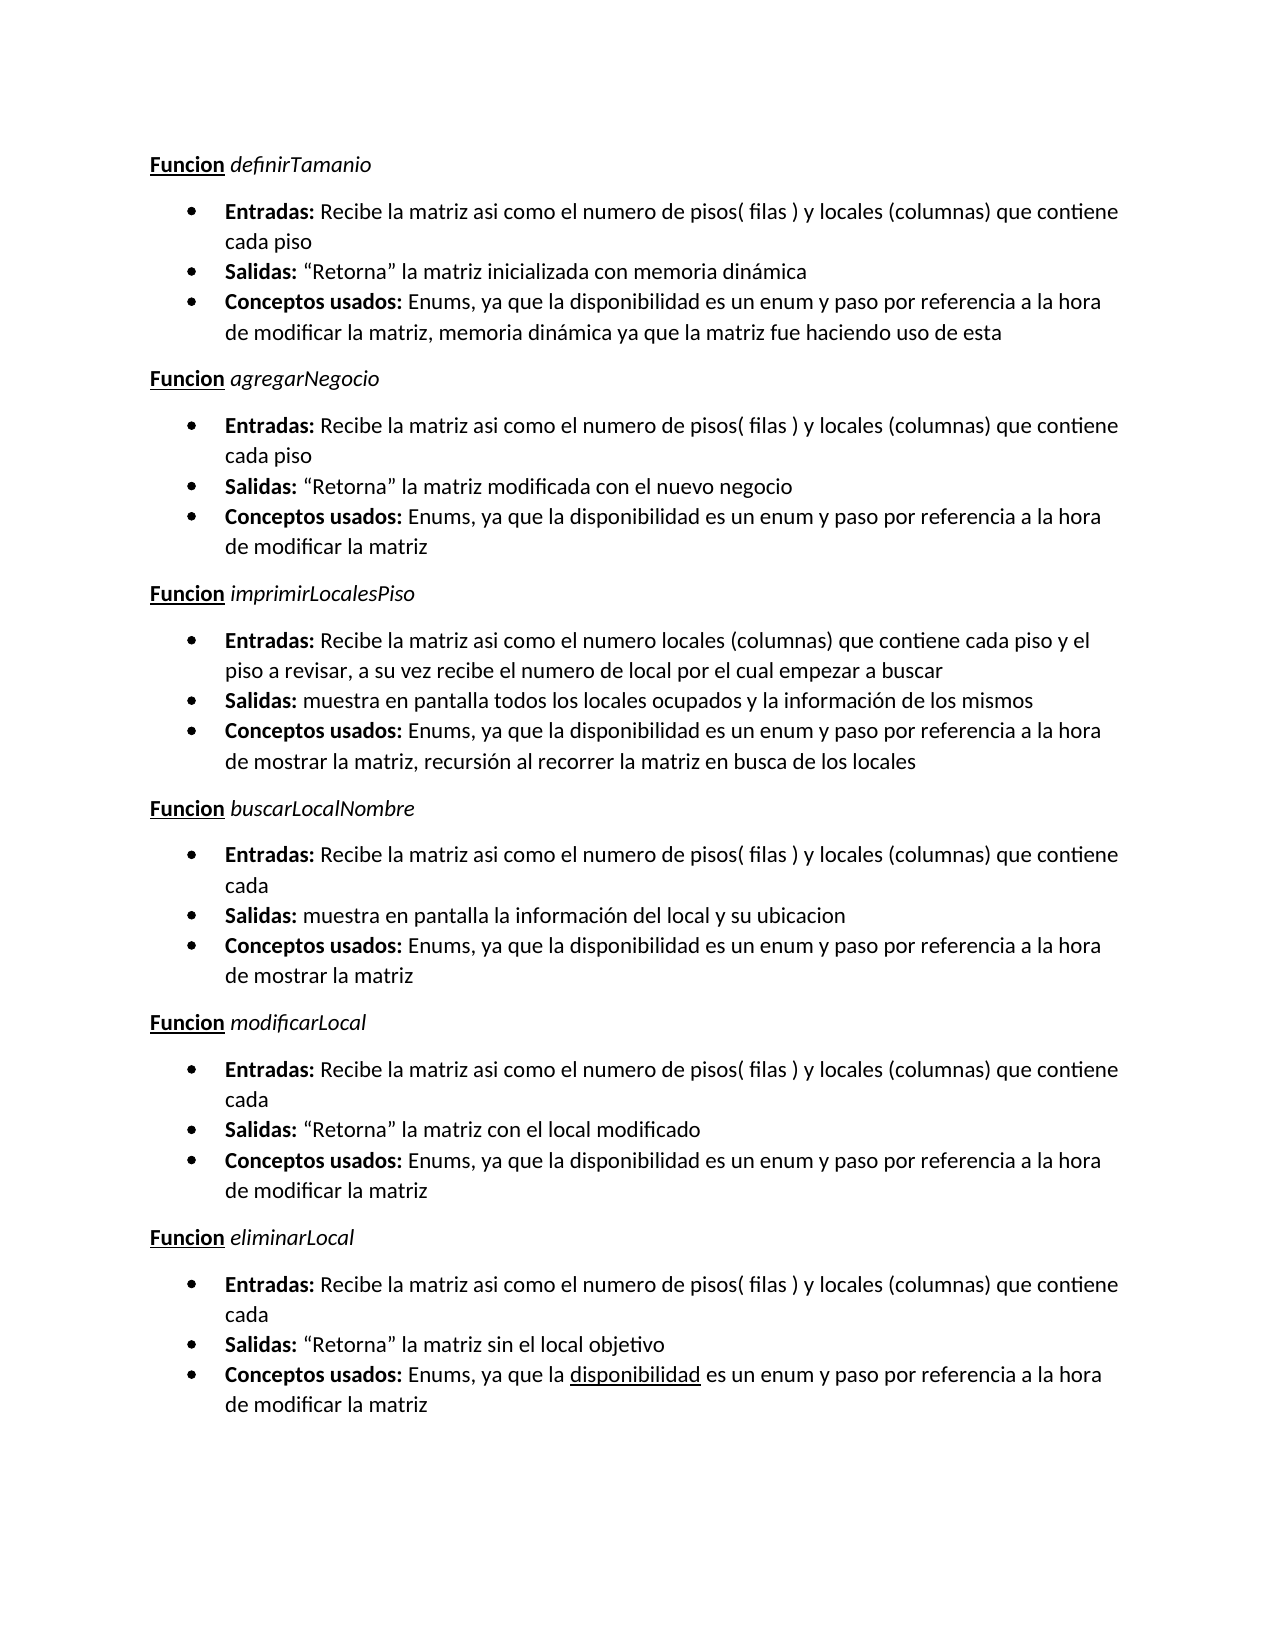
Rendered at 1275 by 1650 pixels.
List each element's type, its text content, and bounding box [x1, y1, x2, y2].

list Salidas: “Retorna” la matriz con el local modificado [187, 1116, 1125, 1144]
text Funcion agregarNegocio [150, 364, 1125, 393]
list Conceptos usados: Enums, ya que la disponibilidad es un enum y paso por referencia a la hora de modificar la matriz [187, 502, 1125, 560]
text Funcion definirTamanio [150, 150, 1125, 178]
list Conceptos usados: Enums, ya que la disponibilidad es un enum y paso por referencia a la hora de modificar la matriz, memoria dinámica ya que la matriz fue haciendo uso de esta [187, 287, 1125, 346]
list Conceptos usados: Enums, ya que la disponibilidad es un enum y paso por referencia a la hora de modificar la matriz [187, 1360, 1125, 1419]
list Entradas: Recibe la matriz asi como el numero de pisos( filas ) y locales (columnas) que contiene cada piso [187, 197, 1125, 255]
list Salidas: muestra en pantalla la información del local y su ubicacion [187, 901, 1125, 929]
list Conceptos usados: Enums, ya que la disponibilidad es un enum y paso por referencia a la hora de modificar la matriz [187, 1146, 1125, 1204]
list Entradas: Recibe la matriz asi como el numero de pisos( filas ) y locales (columnas) que contiene cada [187, 1055, 1125, 1113]
list Conceptos usados: Enums, ya que la disponibilidad es un enum y paso por referencia a la hora de mostrar la matriz, recursión al recorrer la matriz en busca de los locales [187, 717, 1125, 775]
list Entradas: Recibe la matriz asi como el numero locales (columnas) que contiene cada piso y el piso a revisar, a su vez recibe el numero de local por el cual empezar a buscar [187, 626, 1125, 684]
list Salidas: “Retorna” la matriz inicializada con memoria dinámica [187, 257, 1125, 285]
list Entradas: Recibe la matriz asi como el numero de pisos( filas ) y locales (columnas) que contiene cada piso [187, 411, 1125, 470]
list Salidas: muestra en pantalla todos los locales ocupados y la información de los mismos [187, 686, 1125, 714]
list Entradas: Recibe la matriz asi como el numero de pisos( filas ) y locales (columnas) que contiene cada [187, 1270, 1125, 1328]
text Funcion modificarLocal [150, 1008, 1125, 1036]
text Funcion eliminarLocal [150, 1223, 1125, 1251]
list Entradas: Recibe la matriz asi como el numero de pisos( filas ) y locales (columnas) que contiene cada [187, 841, 1125, 899]
text Funcion imprimirLocalesPiso [150, 579, 1125, 607]
list Conceptos usados: Enums, ya que la disponibilidad es un enum y paso por referencia a la hora de mostrar la matriz [187, 931, 1125, 989]
list Salidas: “Retorna” la matriz sin el local objetivo [187, 1330, 1125, 1358]
list Salidas: “Retorna” la matriz modificada con el nuevo negocio [187, 472, 1125, 500]
text Funcion buscarLocalNombre [150, 794, 1125, 822]
